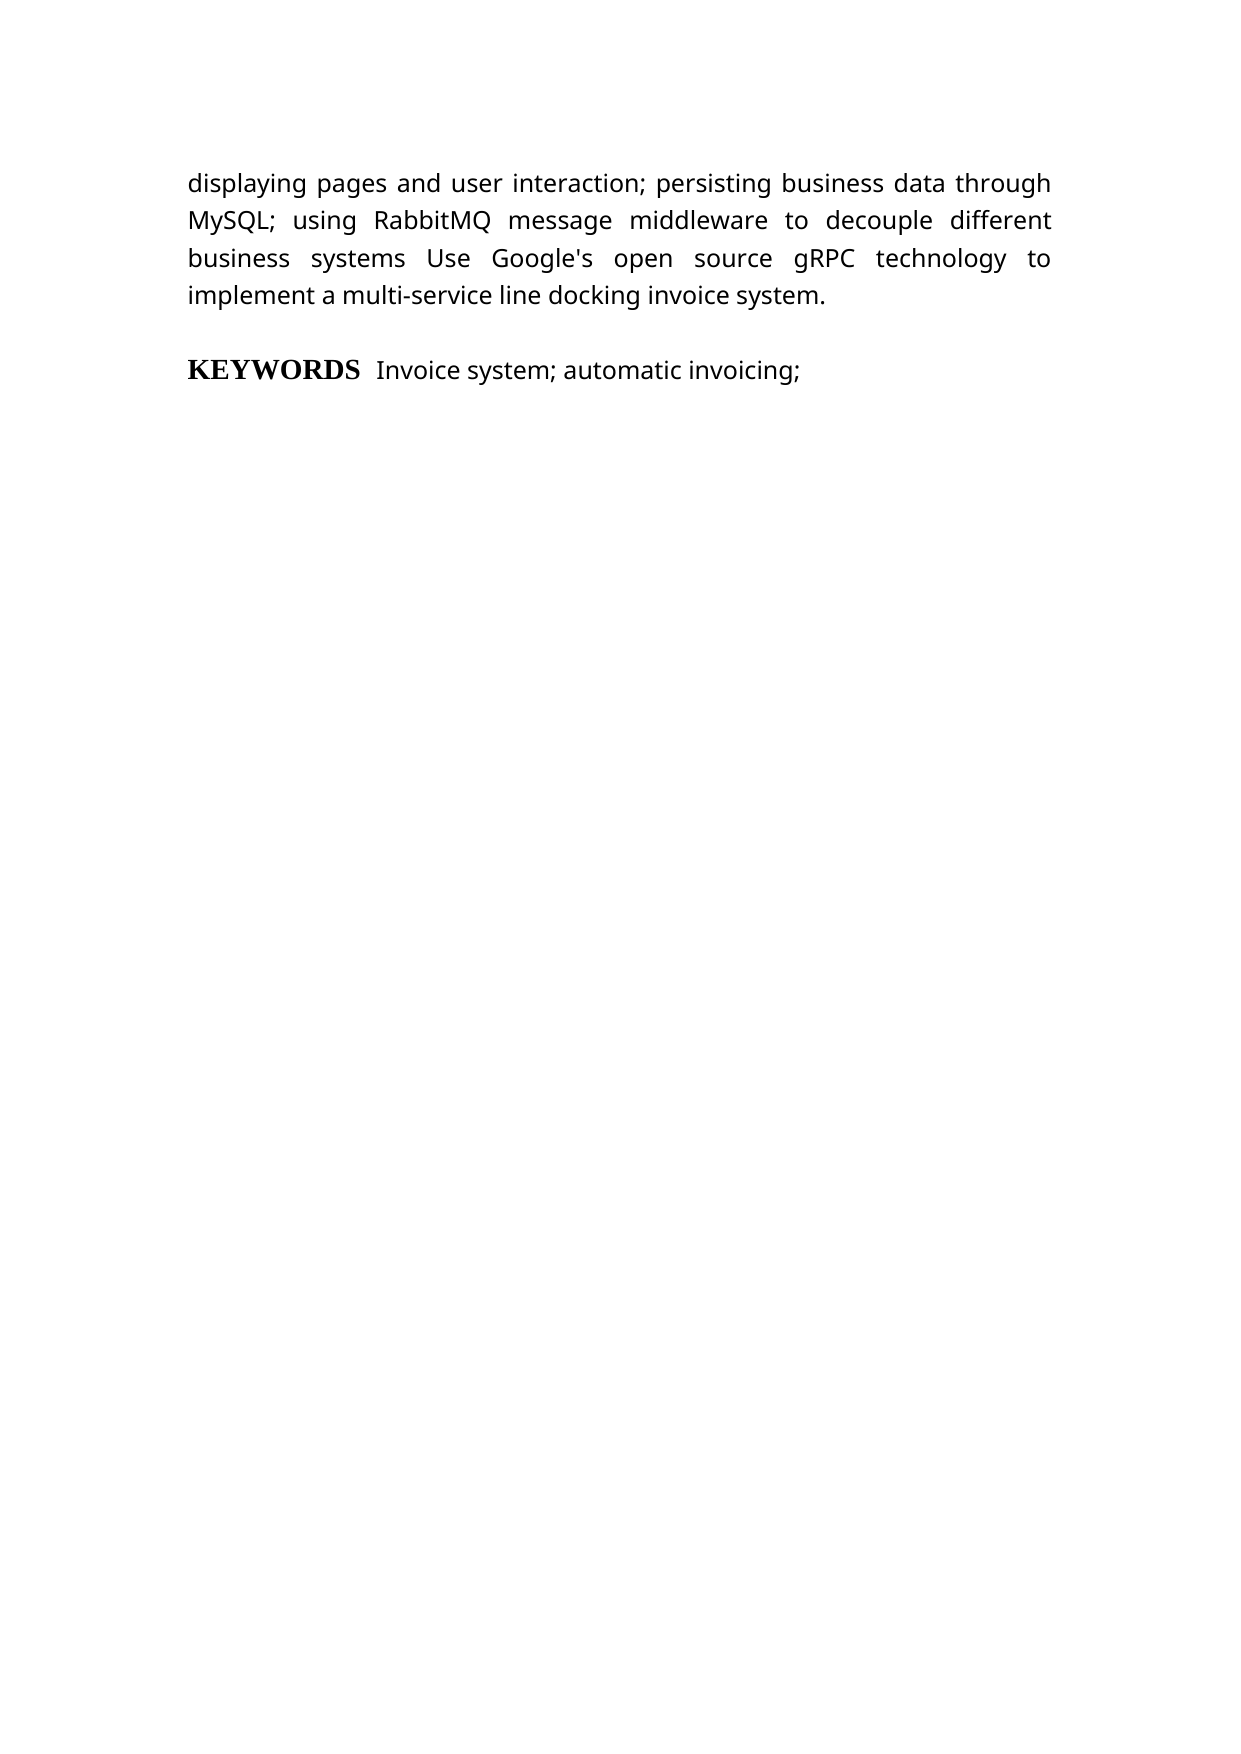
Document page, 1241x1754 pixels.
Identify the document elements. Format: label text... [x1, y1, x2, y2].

text KEYWORDS Invoice system; automatic invoicing; [187, 349, 1053, 387]
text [187, 162, 1053, 312]
